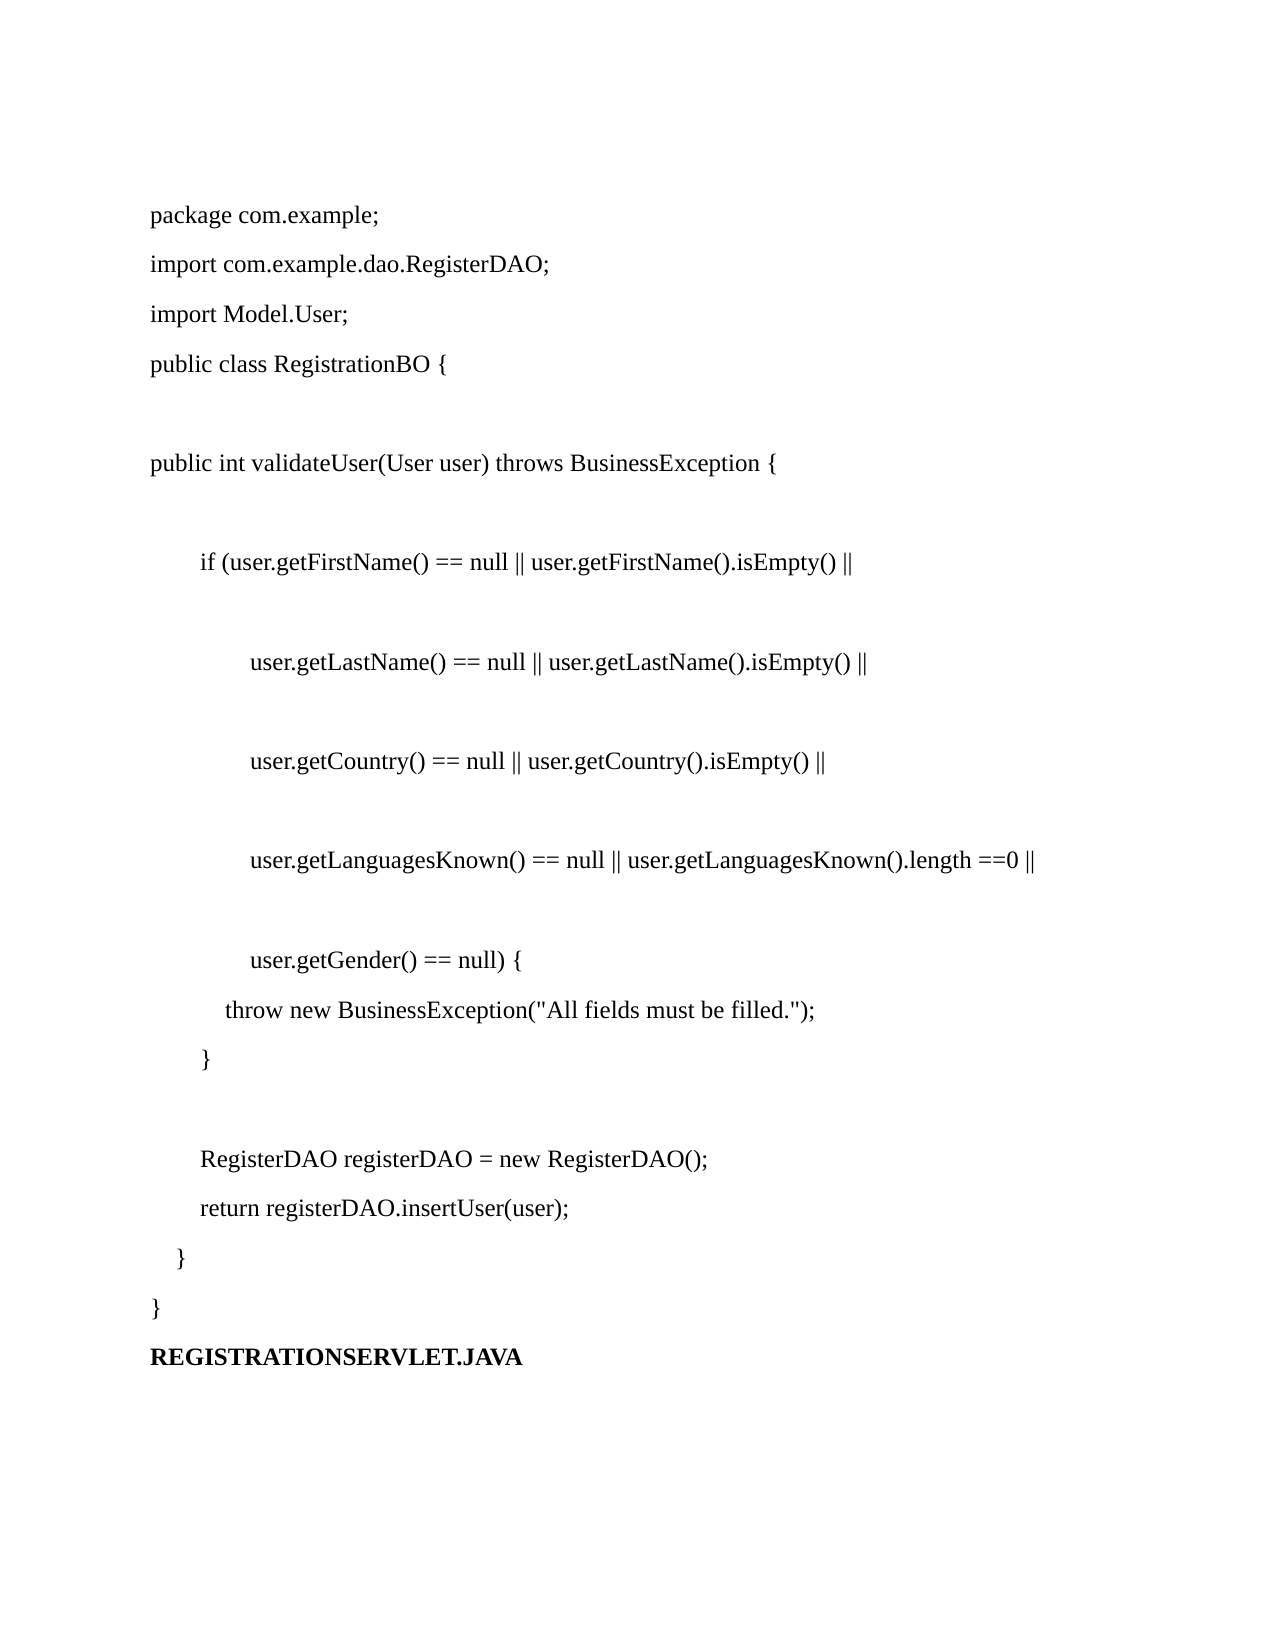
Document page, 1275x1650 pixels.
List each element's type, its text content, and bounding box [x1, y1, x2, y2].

text public int validateUser(User user) throws BusinessException { [150, 448, 1125, 477]
text user.getLastName() == null || user.getLastName().isEmpty() || [150, 647, 1125, 676]
text } [150, 1044, 1125, 1073]
text import com.example.dao.RegisterDAO; [150, 249, 1125, 278]
text user.getCountry() == null || user.getCountry().isEmpty() || [150, 746, 1125, 775]
text user.getGender() == null) { [150, 945, 1125, 974]
text user.getLanguagesKnown() == null || user.getLanguagesKnown().length ==0 || [150, 846, 1125, 874]
text public class RegistrationBO { [150, 349, 1125, 377]
text return registerDAO.insertUser(user); [150, 1193, 1125, 1222]
text } [150, 1293, 1125, 1322]
text REGISTRATIONSERVLET.JAVA [150, 1342, 1125, 1371]
text if (user.getFirstName() == null || user.getFirstName().isEmpty() || [150, 547, 1125, 576]
text } [150, 1243, 1125, 1272]
text import Model.User; [150, 299, 1125, 328]
text RegisterDAO registerDAO = new RegisterDAO(); [150, 1144, 1125, 1172]
text throw new BusinessException("All fields must be filled."); [150, 995, 1125, 1023]
text package com.example; [150, 200, 1125, 228]
